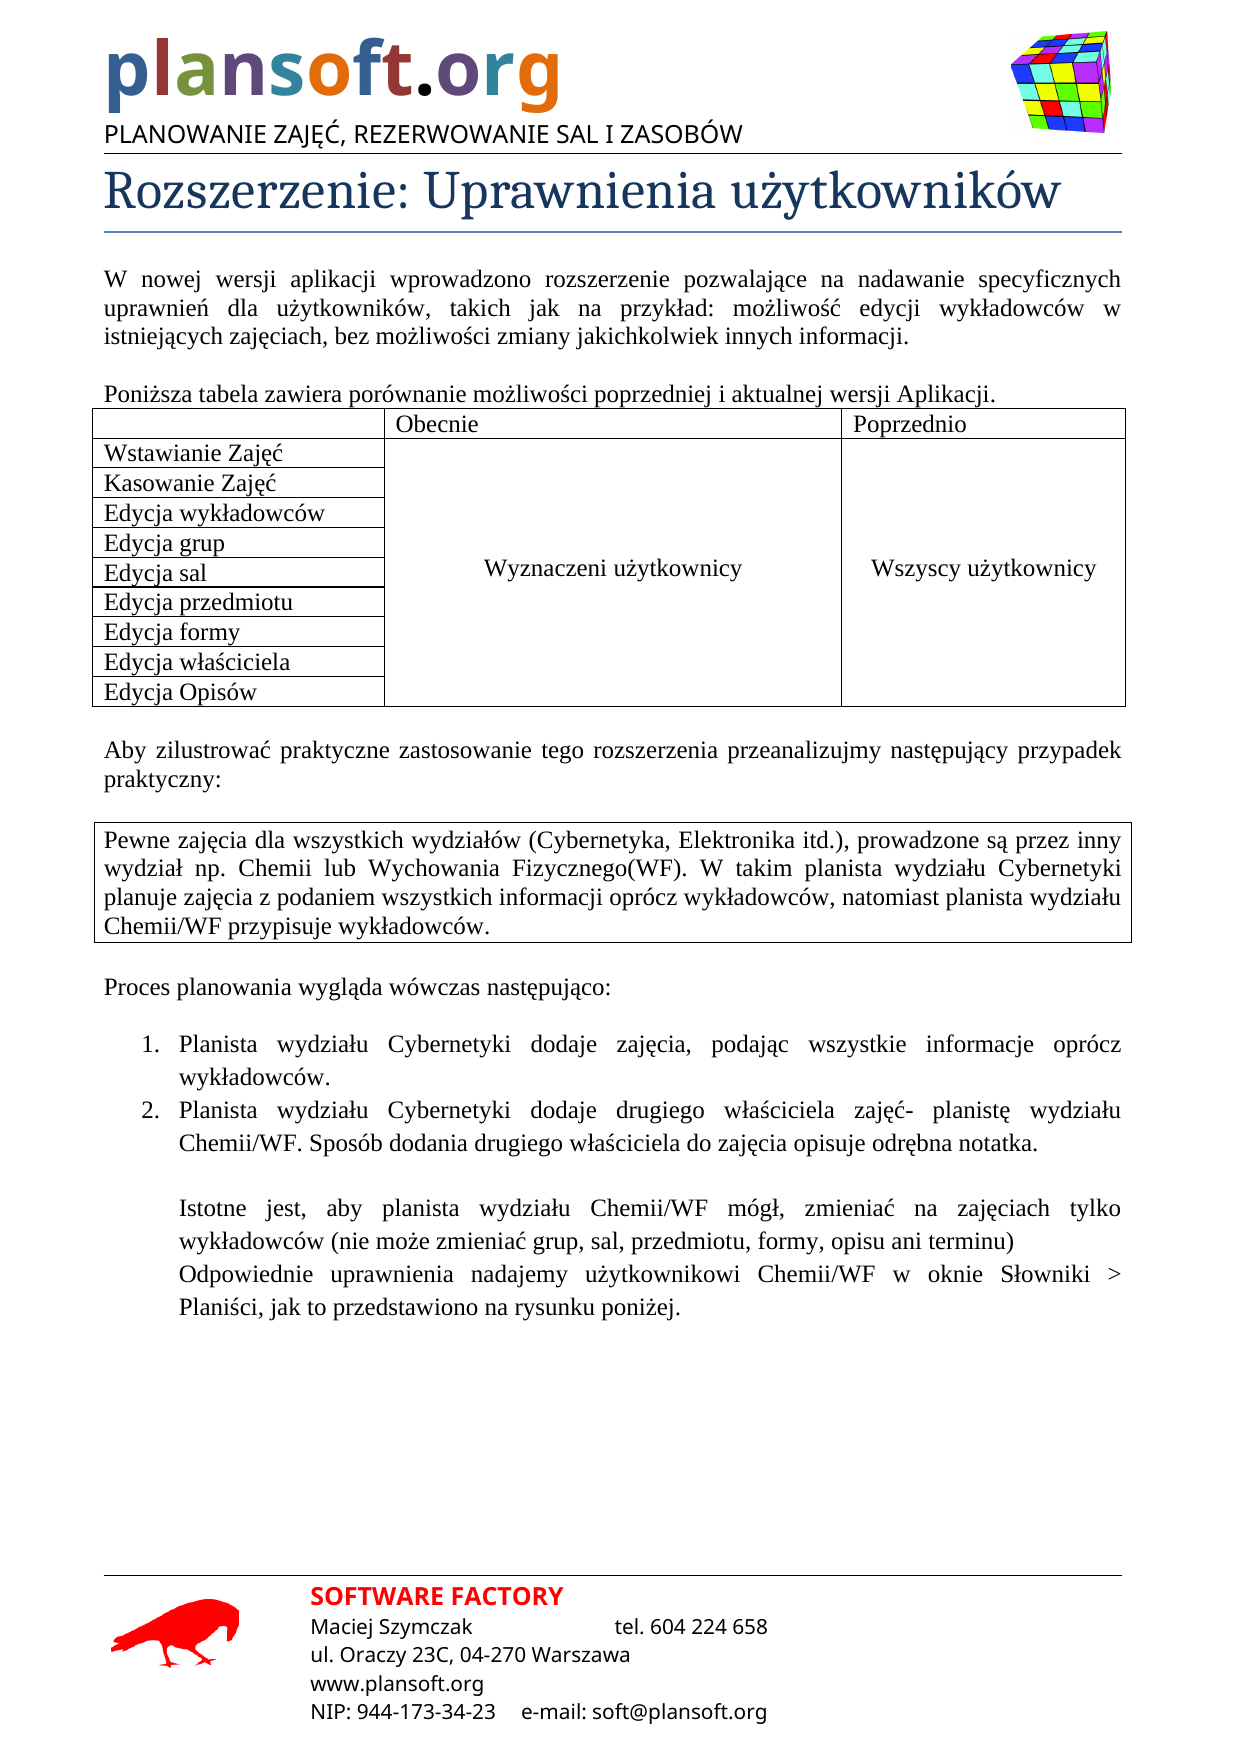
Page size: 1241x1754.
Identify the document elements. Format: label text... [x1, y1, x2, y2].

table_cell Edycja wykładowców [93, 498, 384, 527]
table_cell Edycja Opisów [93, 677, 384, 706]
table_header [93, 409, 384, 437]
table_header Obecnie [385, 409, 841, 437]
text Proces planowania wygląda wówczas następująco: [103, 972, 1122, 1000]
table_cell Edycja formy [93, 617, 384, 646]
table_cell Wszyscy użytkownicy [842, 439, 1125, 706]
table_header Poprzednio [842, 409, 1125, 437]
list Planista wydziału Cybernetyki dodaje zajęcia, podając wszystkie informacje oprócz wykładowców. [141, 1029, 1122, 1091]
list Odpowiednie uprawnienia nadajemy użytkownikowi Chemii/WF w oknie Słowniki > Planiści, jak to przedstawiono na rysunku poniżej. [178, 1259, 1122, 1321]
title Rozszerzenie: Uprawnienia użytkowników [103, 160, 1122, 233]
table_cell Edycja grup [93, 528, 384, 557]
table_cell Edycja właściciela [93, 647, 384, 676]
picture [111, 1599, 239, 1668]
text Pewne zajęcia dla wszystkich wydziałów (Cybernetyka, Elektronika itd.), prowadzone są przez inny wydział np. Chemii lub Wychowania Fizycznego(WF). W takim planista wydziału Cybernetyki planuje zajęcia z podaniem wszystkich informacji oprócz wykładowców, natomiast planista wydziału Chemii/WF przypisuje wykładowców. [95, 823, 1131, 942]
table_cell Wstawianie Zajęć [93, 439, 384, 467]
list Planista wydziału Cybernetyki dodaje drugiego właściciela zajęć- planistę wydziału Chemii/WF. Sposób dodania drugiego właściciela do zajęcia opisuje odrębna notatka. [141, 1095, 1122, 1157]
table_cell Edycja przedmiotu [93, 588, 384, 616]
picture [1011, 31, 1111, 133]
table_cell Edycja sal [93, 558, 384, 586]
table_cell Kasowanie Zajęć [93, 468, 384, 497]
list Istotne jest, aby planista wydziału Chemii/WF mógł, zmieniać na zajęciach tylko wykładowców (nie może zmieniać grup, sal, przedmiotu, formy, opisu ani terminu) [178, 1193, 1122, 1255]
text W nowej wersji aplikacji wprowadzono rozszerzenie pozwalające na nadawanie specyficznych uprawnień dla użytkowników, takich jak na przykład: możliwość edycji wykładowców w istniejących zajęciach, bez możliwości zmiany jakichkolwiek innych informacji. [103, 264, 1122, 350]
text Poniższa tabela zawiera porównanie możliwości poprzedniej i aktualnej wersji Aplikacji. [103, 379, 1122, 408]
text Aby zilustrować praktyczne zastosowanie tego rozszerzenia przeanalizujmy następujący przypadek praktyczny: [103, 735, 1122, 793]
table_cell Wyznaczeni użytkownicy [385, 439, 841, 706]
